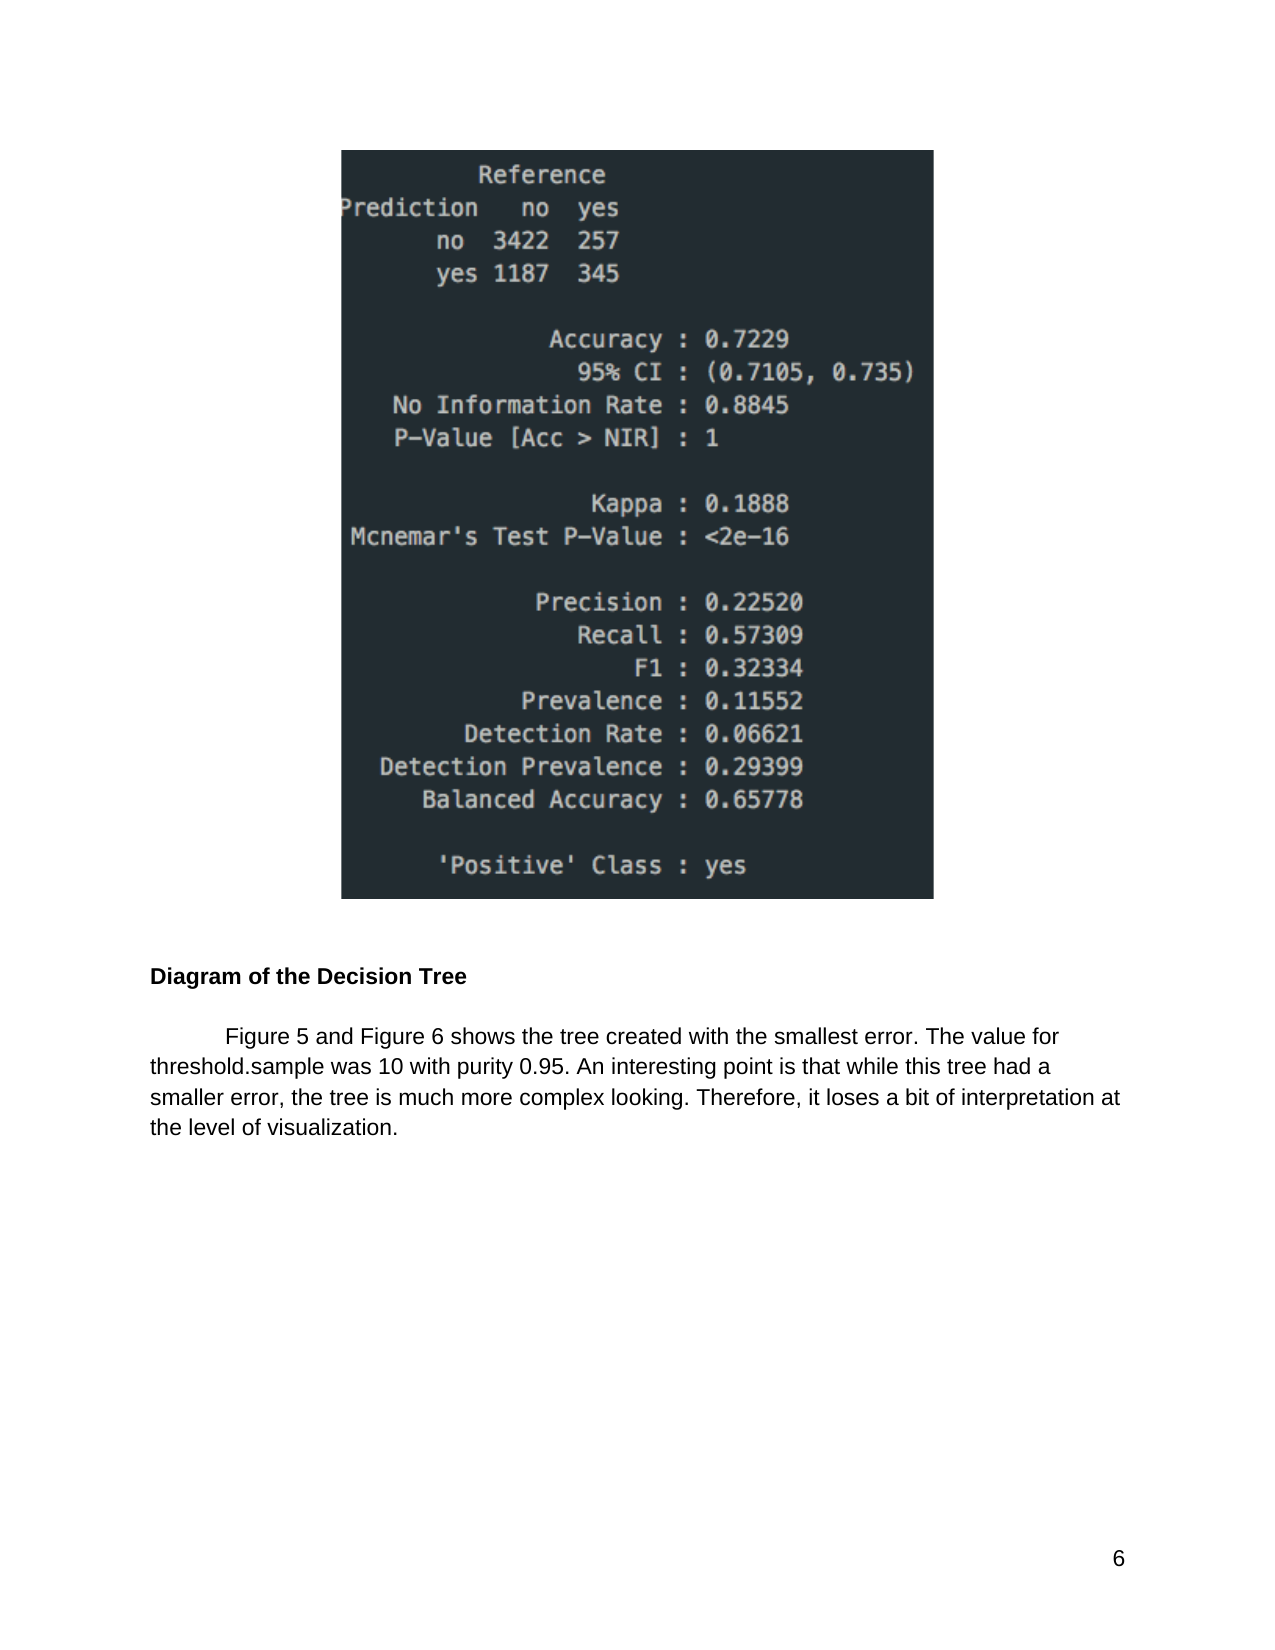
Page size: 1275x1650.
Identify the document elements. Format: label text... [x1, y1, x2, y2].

picture [341, 150, 934, 899]
text Diagram of the Decision Tree [150, 963, 1125, 989]
text Figure 5 and Figure 6 shows the tree created with the smallest error. The value for threshold.sample was 10 with purity 0.95. An interesting point is that while this tree had a smaller error, the tree is much more complex looking. Therefore, it loses a bit of interpretation at the level of visualization. [150, 1023, 1125, 1140]
